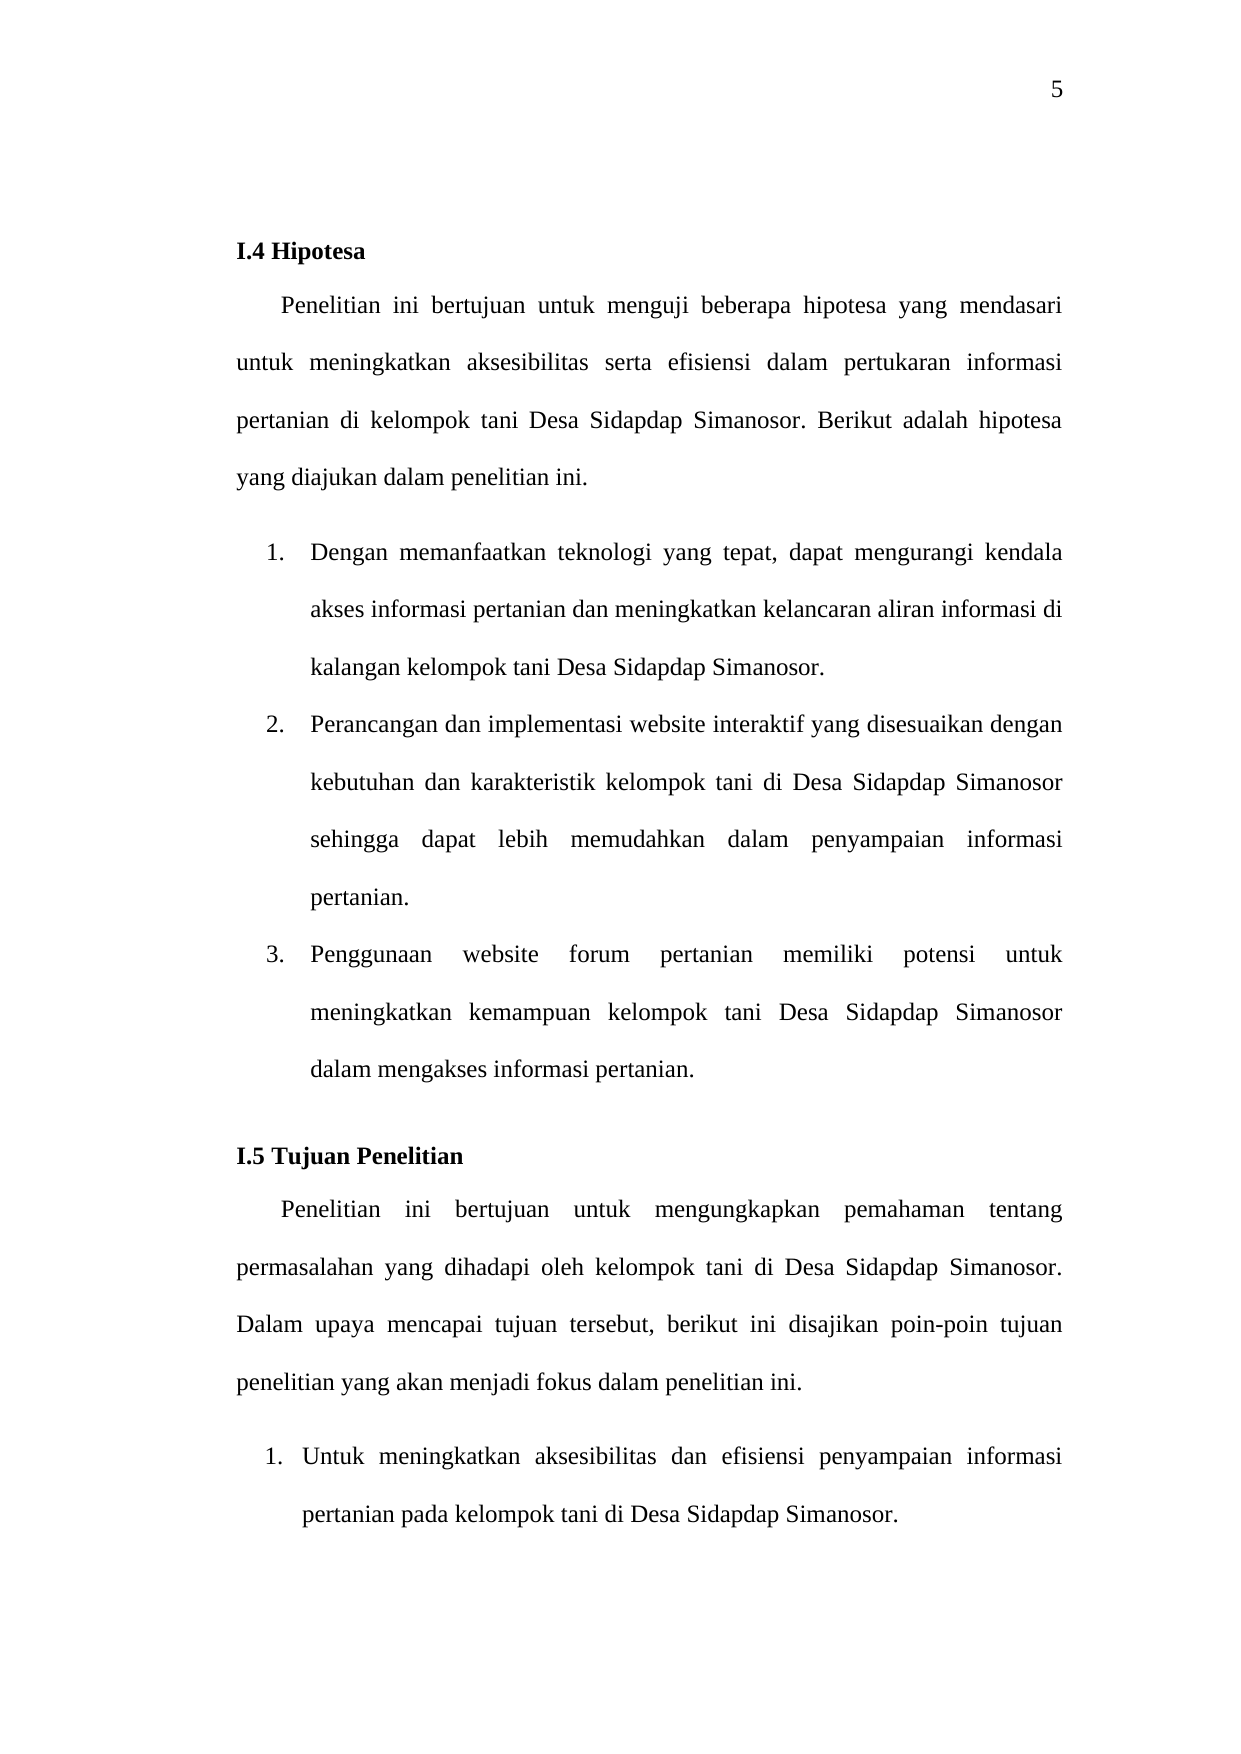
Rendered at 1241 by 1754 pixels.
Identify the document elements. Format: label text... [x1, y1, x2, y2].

text Penelitian ini bertujuan untuk menguji beberapa hipotesa yang mendasari untuk meningkatkan aksesibilitas serta efisiensi dalam pertukaran informasi pertanian di kelompok tani Desa Sidapdap Simanosor. Berikut adalah hipotesa yang diajukan dalam penelitian ini. [236, 290, 1063, 491]
subtitle Hipotesa [236, 236, 1063, 265]
list Perancangan dan implementasi website interaktif yang disesuaikan dengan kebutuhan dan karakteristik kelompok tani di Desa Sidapdap Simanosor sehingga dapat lebih memudahkan dalam penyampaian informasi pertanian. [266, 709, 1063, 910]
subtitle Tujuan Penelitian [236, 1141, 1063, 1169]
list Dengan memanfaatkan teknologi yang tepat, dapat mengurangi kendala akses informasi pertanian dan meningkatkan kelancaran aliran informasi di kalangan kelompok tani Desa Sidapdap Simanosor. [266, 537, 1063, 680]
list Untuk meningkatkan aksesibilitas dan efisiensi penyampaian informasi pertanian pada kelompok tani di Desa Sidapdap Simanosor. [264, 1441, 1063, 1527]
list Penggunaan website forum pertanian memiliki potensi untuk meningkatkan kemampuan kelompok tani Desa Sidapdap Simanosor dalam mengakses informasi pertanian. [266, 939, 1063, 1083]
text Penelitian ini bertujuan untuk mengungkapkan pemahaman tentang permasalahan yang dihadapi oleh kelompok tani di Desa Sidapdap Simanosor. Dalam upaya mencapai tujuan tersebut, berikut ini disajikan poin-poin tujuan penelitian yang akan menjadi fokus dalam penelitian ini. [236, 1194, 1063, 1396]
